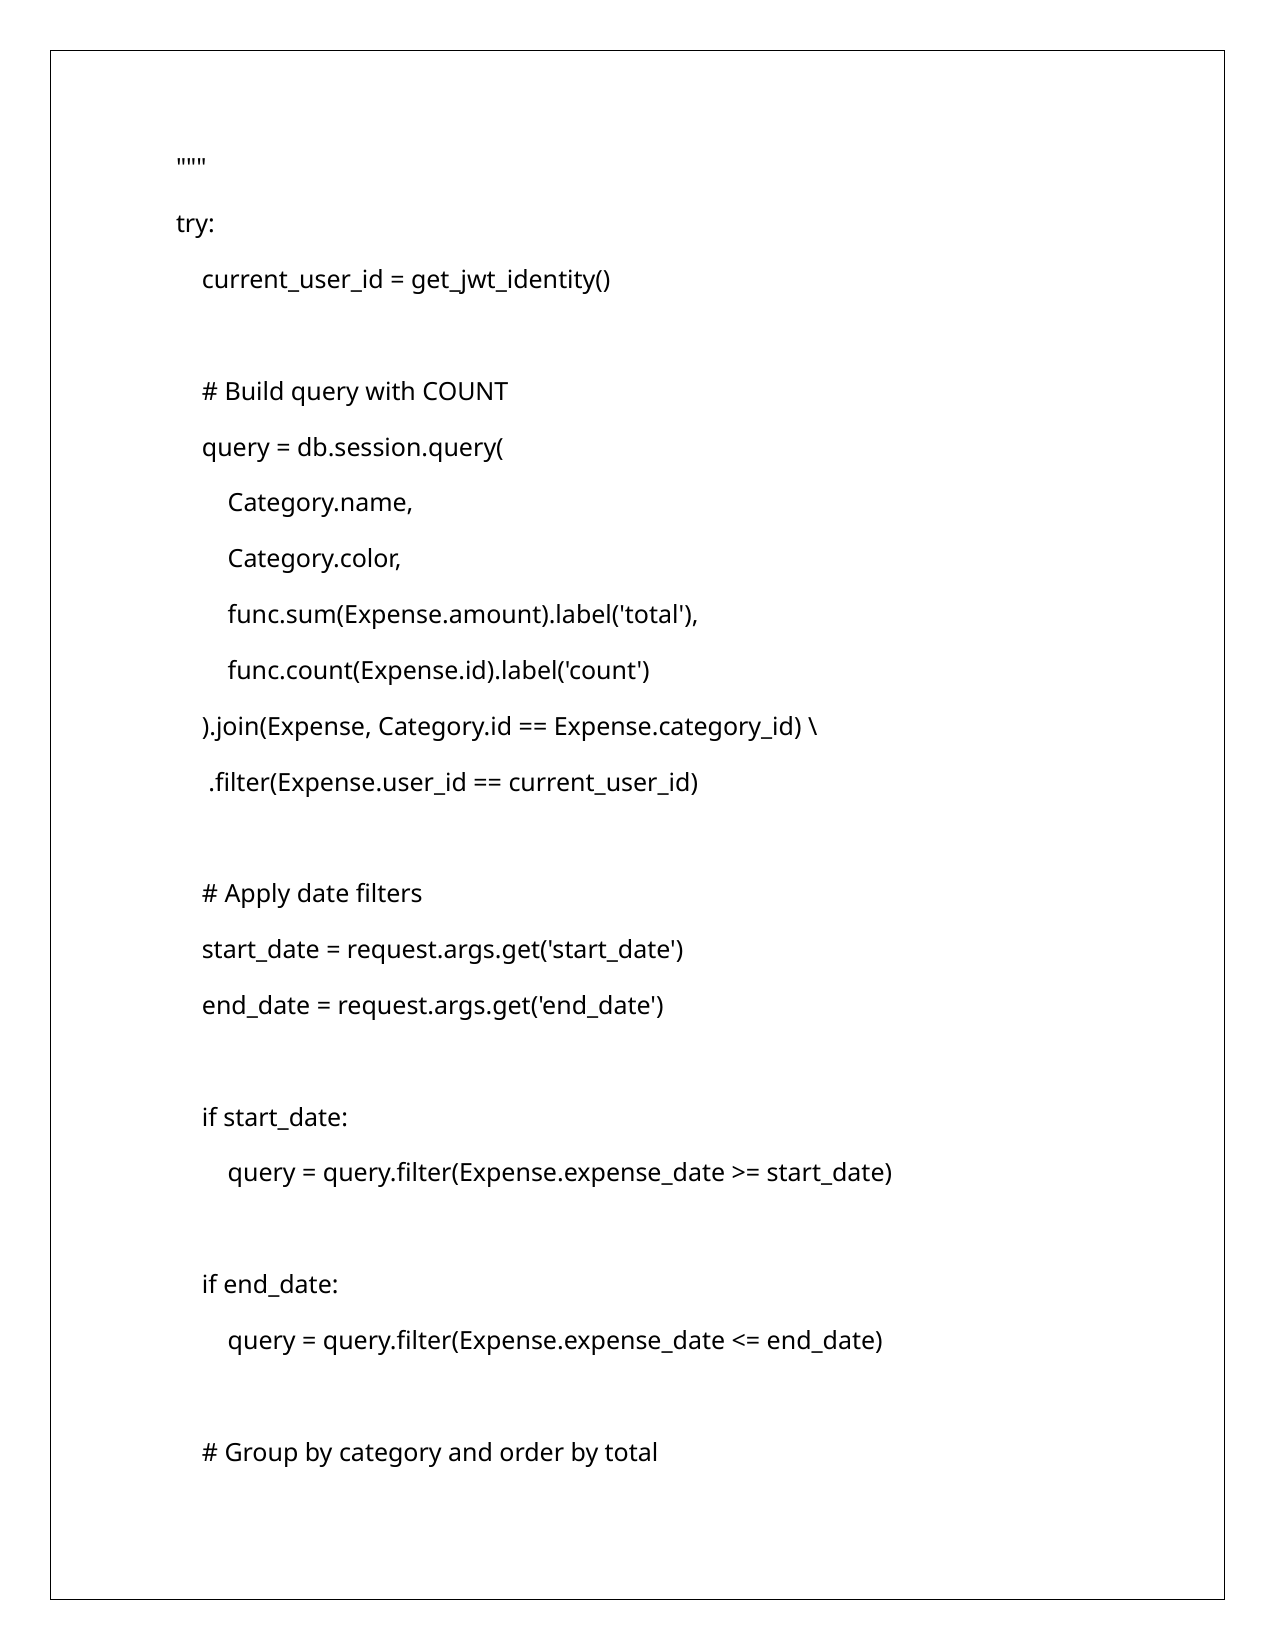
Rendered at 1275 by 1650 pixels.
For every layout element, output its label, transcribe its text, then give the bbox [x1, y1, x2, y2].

text ).join(Expense, Category.id == Expense.category_id) \ [150, 708, 1125, 742]
text func.sum(Expense.amount).label('total'), [150, 597, 1125, 631]
text Category.color, [150, 541, 1125, 575]
text query = query.filter(Expense.expense_date >= start_date) [150, 1155, 1125, 1189]
text try: [150, 206, 1125, 240]
text Category.name, [150, 485, 1125, 519]
text current_user_id = get_jwt_identity() [150, 262, 1125, 296]
text """ [150, 150, 1125, 184]
text query = db.session.query( [150, 429, 1125, 463]
text if end_date: [150, 1267, 1125, 1301]
text query = query.filter(Expense.expense_date <= end_date) [150, 1322, 1125, 1357]
text # Group by category and order by total [150, 1434, 1125, 1468]
text func.count(Expense.id).label('count') [150, 652, 1125, 687]
text start_date = request.args.get('start_date') [150, 932, 1125, 966]
text end_date = request.args.get('end_date') [150, 987, 1125, 1022]
text # Apply date filters [150, 876, 1125, 910]
text if start_date: [150, 1099, 1125, 1133]
text # Build query with COUNT [150, 373, 1125, 407]
text .filter(Expense.user_id == current_user_id) [150, 764, 1125, 798]
